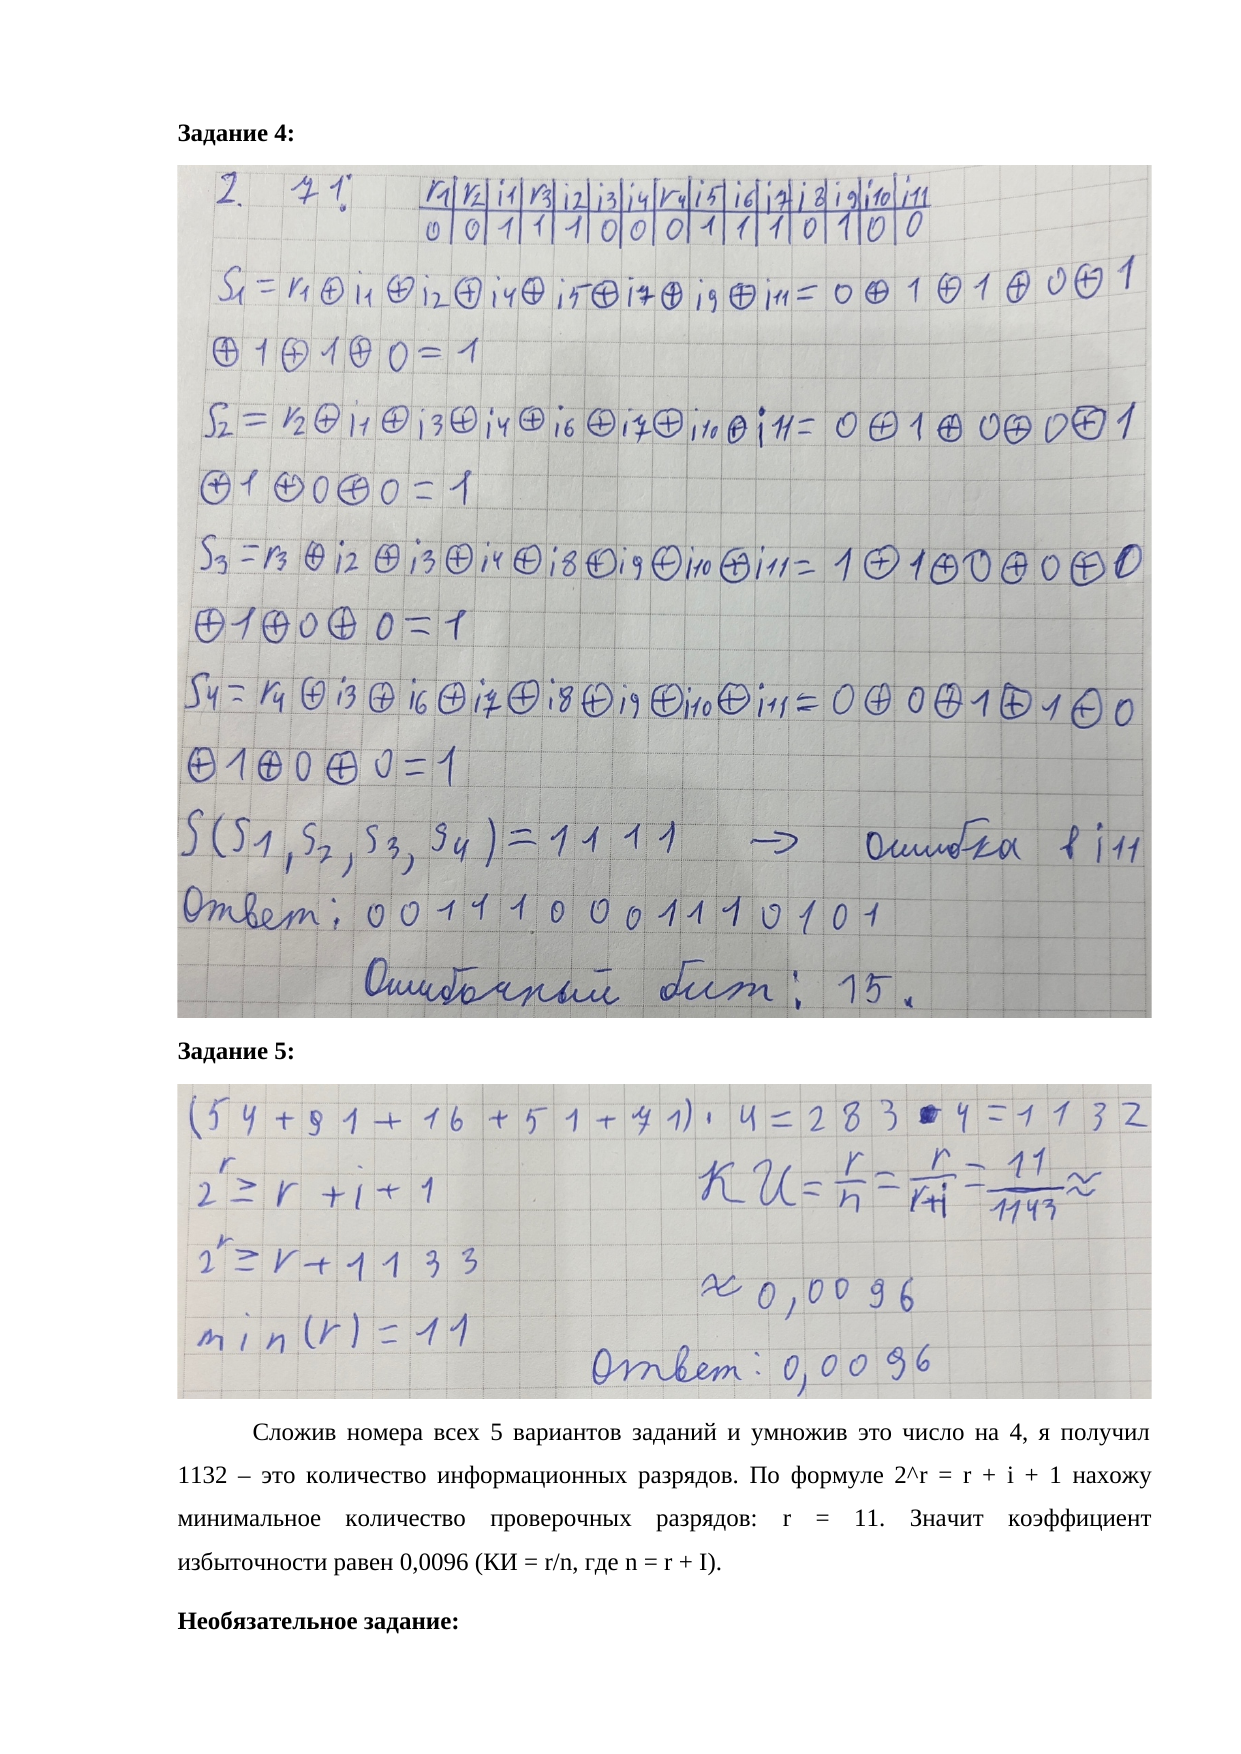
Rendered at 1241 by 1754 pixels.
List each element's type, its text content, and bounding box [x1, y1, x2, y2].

picture [177, 1084, 1152, 1399]
text Задание 4: [177, 118, 1152, 147]
picture [177, 165, 1152, 1018]
text Сложив номера всех 5 вариантов заданий и умножив это число на 4, я получил 1132 – это количество информационных разрядов. По формуле 2^r = r + i + 1 нахожу минимальное количество проверочных разрядов: r = 11. Значит коэффициент избыточности равен 0,0096 (КИ = r/n, где n = r + I). [177, 1417, 1152, 1575]
text Необязательное задание: [177, 1606, 1152, 1635]
text Задание 5: [177, 1036, 1152, 1065]
